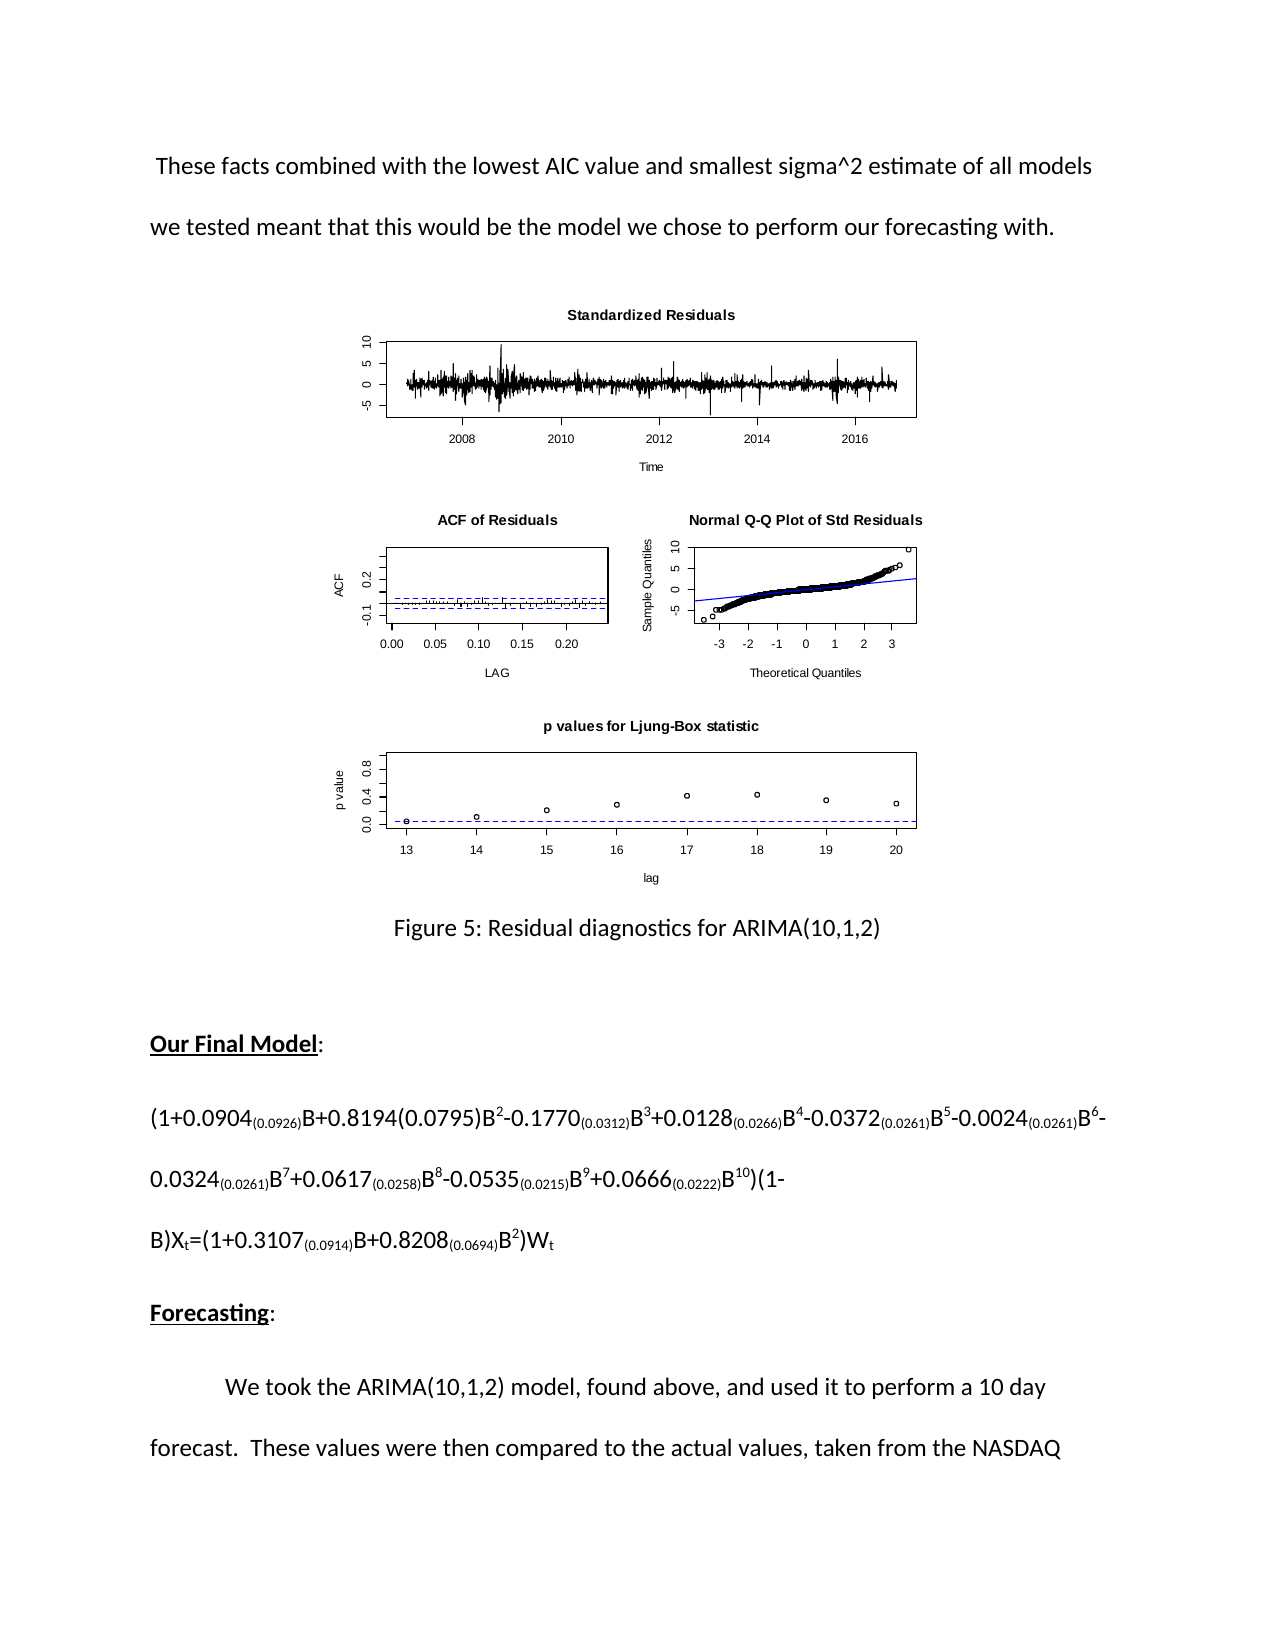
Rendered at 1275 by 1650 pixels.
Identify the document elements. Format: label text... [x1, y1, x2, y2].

text (1+0.0904(0.0926)B+0.8194(0.0795)B2-0.1770(0.0312)B3+0.0128(0.0266)B4-0.0372(0.0261)B5-0.0024(0.0261)B6-0.0324(0.0261)B7+0.0617(0.0258)B8-0.0535(0.0215)B9+0.0666(0.0222)B10)(1-B)Xt=(1+0.3107(0.0914)B+0.8208(0.0694)B2)Wt [150, 1102, 1125, 1254]
text Forecasting: [150, 1298, 1125, 1328]
text Figure 5: Residual diagnostics for ARIMA(10,1,2) [150, 912, 1125, 942]
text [150, 1371, 1125, 1463]
text These facts combined with the lowest AIC value and smallest sigma^2 estimate of all models we tested meant that this would be the model we chose to perform our forecasting with. [150, 150, 1125, 242]
text Our Final Model: [150, 1028, 1125, 1059]
